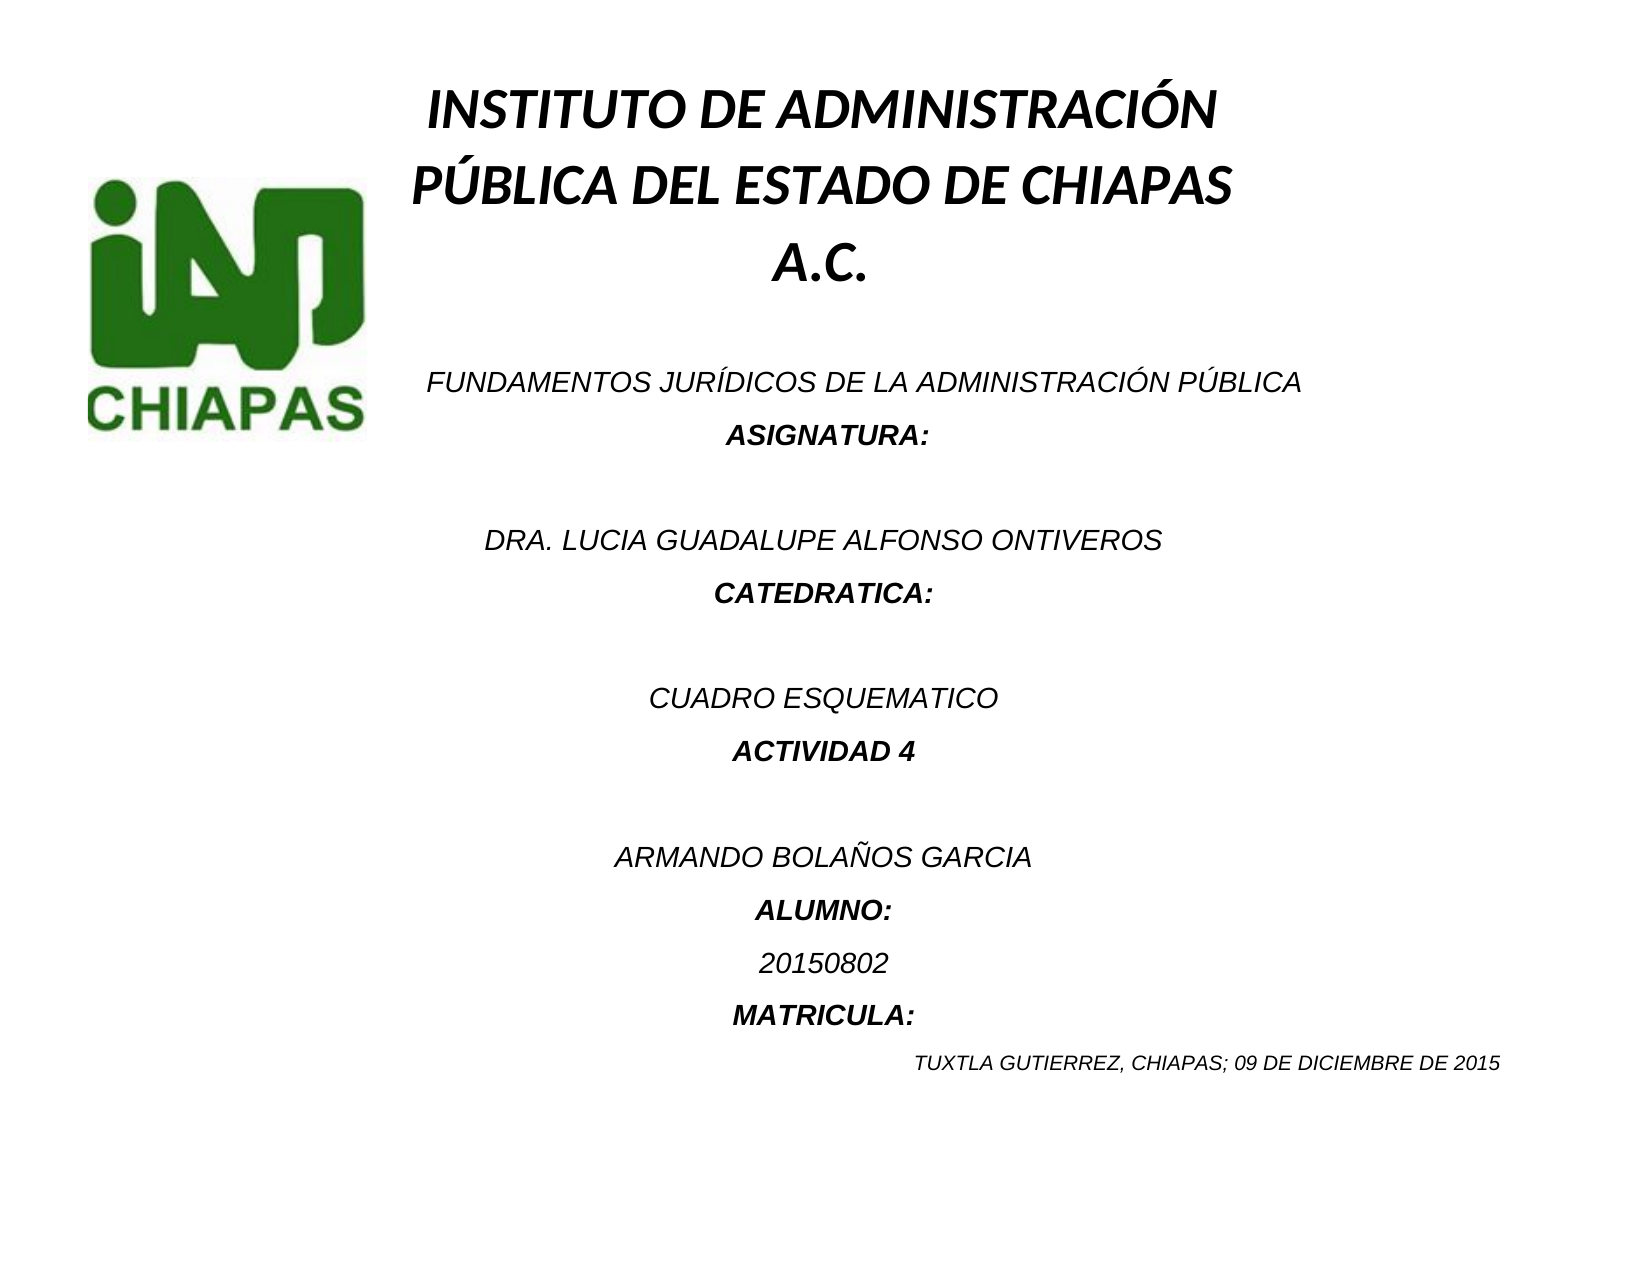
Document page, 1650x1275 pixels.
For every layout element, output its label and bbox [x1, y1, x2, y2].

picture [87, 177, 367, 442]
